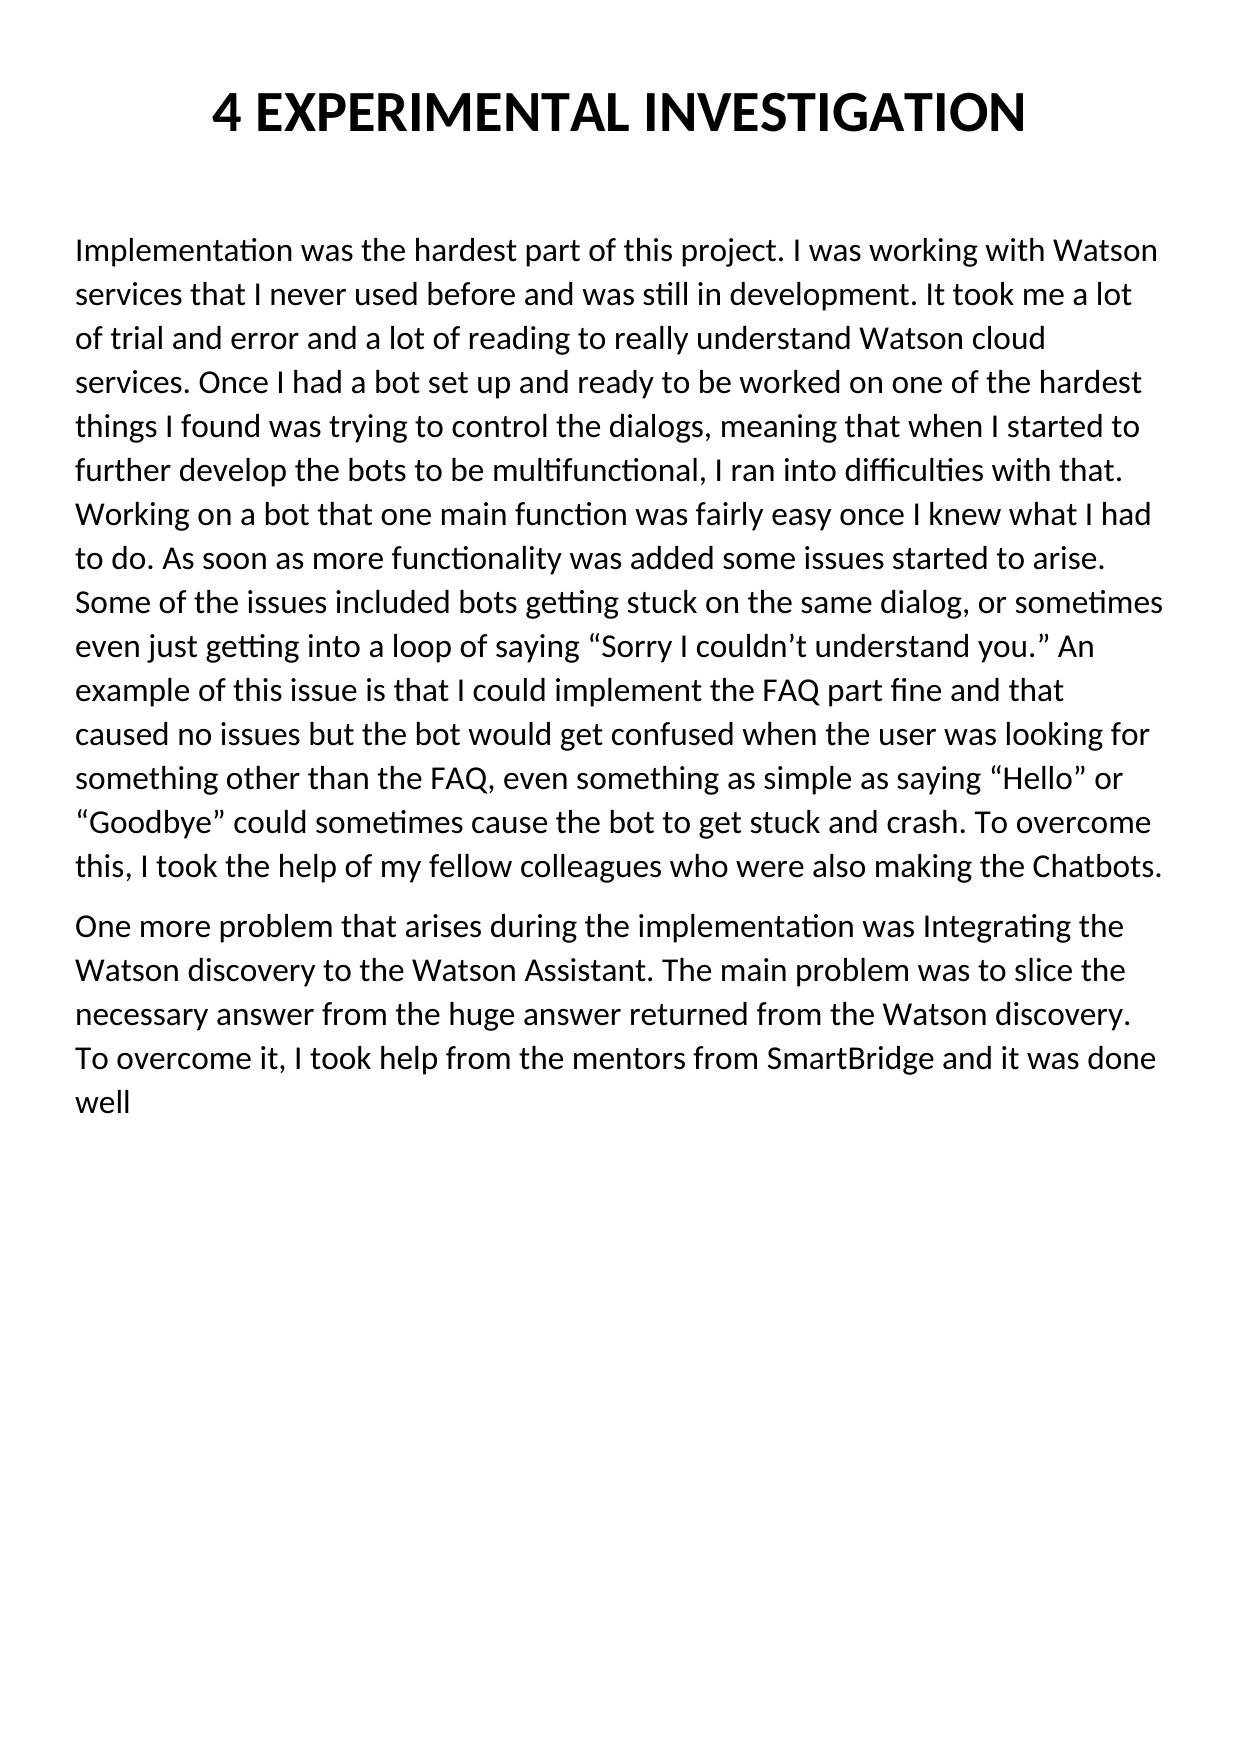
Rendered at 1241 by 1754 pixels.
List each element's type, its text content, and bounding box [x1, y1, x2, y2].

text 4 EXPERIMENTAL INVESTIGATION [75, 75, 1165, 146]
text One more problem that arises during the implementation was Integrating the Watson discovery to the Watson Assistant. The main problem was to slice the necessary answer from the huge answer returned from the Watson discovery. To overcome it, I took help from the mentors from SmartBridge and it was done well [75, 905, 1165, 1122]
